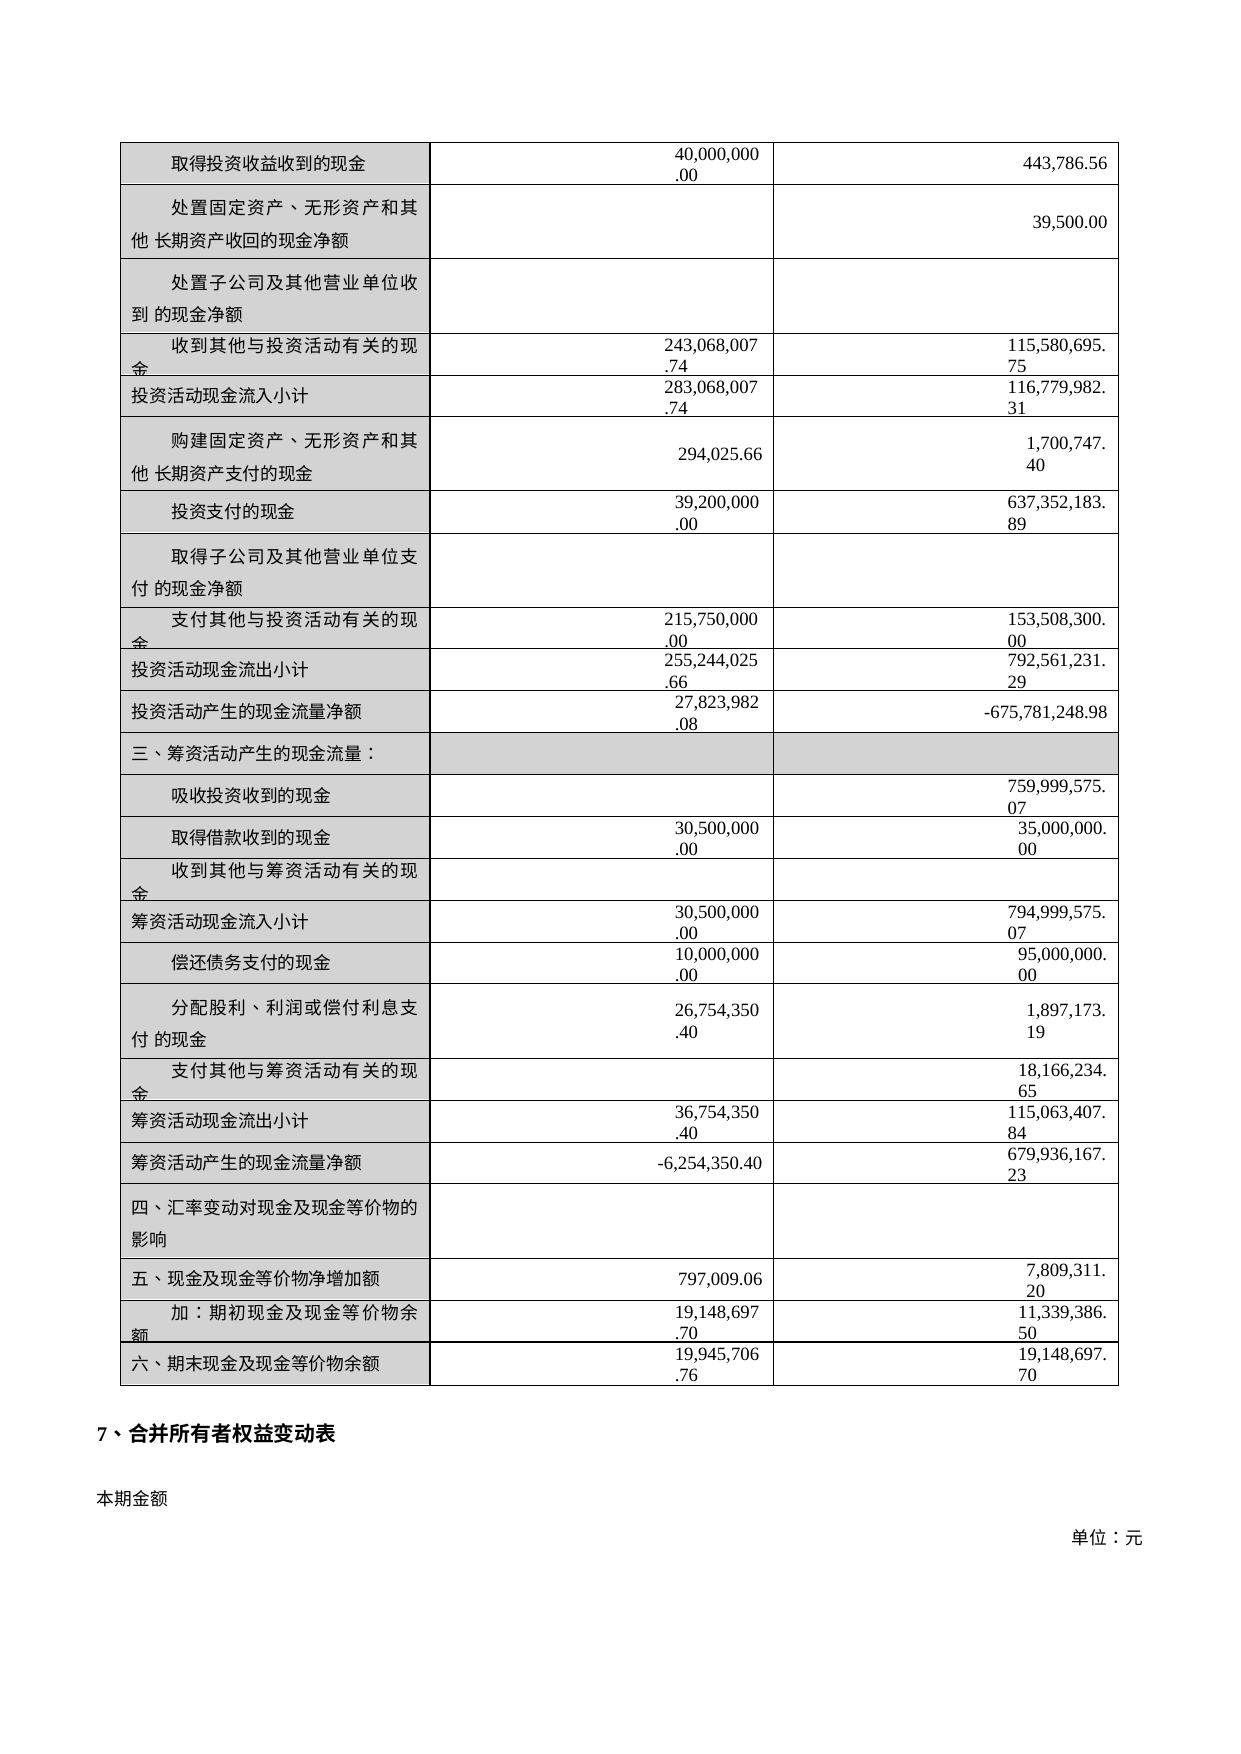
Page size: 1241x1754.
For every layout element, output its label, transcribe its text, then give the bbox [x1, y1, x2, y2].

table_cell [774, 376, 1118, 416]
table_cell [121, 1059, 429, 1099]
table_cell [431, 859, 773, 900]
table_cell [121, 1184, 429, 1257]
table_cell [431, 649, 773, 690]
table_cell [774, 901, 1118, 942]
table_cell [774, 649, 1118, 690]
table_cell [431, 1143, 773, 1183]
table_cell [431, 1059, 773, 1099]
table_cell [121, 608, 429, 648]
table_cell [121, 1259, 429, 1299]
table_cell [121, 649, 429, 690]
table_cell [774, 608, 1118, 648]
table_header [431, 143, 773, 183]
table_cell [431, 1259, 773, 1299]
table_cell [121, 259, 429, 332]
subtitle 7、合并所有者权益变动表 [97, 1419, 1142, 1447]
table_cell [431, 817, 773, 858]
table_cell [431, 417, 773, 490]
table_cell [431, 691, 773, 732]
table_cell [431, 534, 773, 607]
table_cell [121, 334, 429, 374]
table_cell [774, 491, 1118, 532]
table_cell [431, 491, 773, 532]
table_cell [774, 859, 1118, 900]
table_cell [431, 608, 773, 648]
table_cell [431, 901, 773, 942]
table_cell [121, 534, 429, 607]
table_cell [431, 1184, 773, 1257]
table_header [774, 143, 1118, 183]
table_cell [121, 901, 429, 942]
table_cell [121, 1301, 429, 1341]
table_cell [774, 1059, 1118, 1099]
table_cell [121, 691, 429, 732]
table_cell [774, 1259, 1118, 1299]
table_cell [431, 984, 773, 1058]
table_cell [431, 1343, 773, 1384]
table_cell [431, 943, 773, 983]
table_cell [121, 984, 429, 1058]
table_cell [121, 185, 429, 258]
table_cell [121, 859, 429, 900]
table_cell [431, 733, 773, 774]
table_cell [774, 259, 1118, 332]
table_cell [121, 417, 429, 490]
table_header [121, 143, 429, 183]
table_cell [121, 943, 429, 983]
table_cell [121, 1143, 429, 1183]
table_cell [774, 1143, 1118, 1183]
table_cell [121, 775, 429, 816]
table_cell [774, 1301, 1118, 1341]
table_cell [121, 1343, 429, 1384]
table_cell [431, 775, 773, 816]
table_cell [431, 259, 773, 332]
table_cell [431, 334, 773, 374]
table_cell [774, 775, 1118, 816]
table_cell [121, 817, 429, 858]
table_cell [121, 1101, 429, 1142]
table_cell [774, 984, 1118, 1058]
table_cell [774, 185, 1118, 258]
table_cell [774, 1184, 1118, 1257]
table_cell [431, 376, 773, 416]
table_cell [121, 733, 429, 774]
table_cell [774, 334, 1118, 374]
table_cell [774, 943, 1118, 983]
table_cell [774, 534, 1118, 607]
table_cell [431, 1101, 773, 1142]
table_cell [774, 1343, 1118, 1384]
text 单位：元 [97, 1526, 1142, 1550]
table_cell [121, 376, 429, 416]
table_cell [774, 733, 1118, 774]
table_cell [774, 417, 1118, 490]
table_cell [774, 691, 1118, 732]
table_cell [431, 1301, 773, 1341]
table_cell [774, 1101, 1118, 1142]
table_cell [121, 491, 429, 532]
text 本期金额 [97, 1487, 1142, 1511]
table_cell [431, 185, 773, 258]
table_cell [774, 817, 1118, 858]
